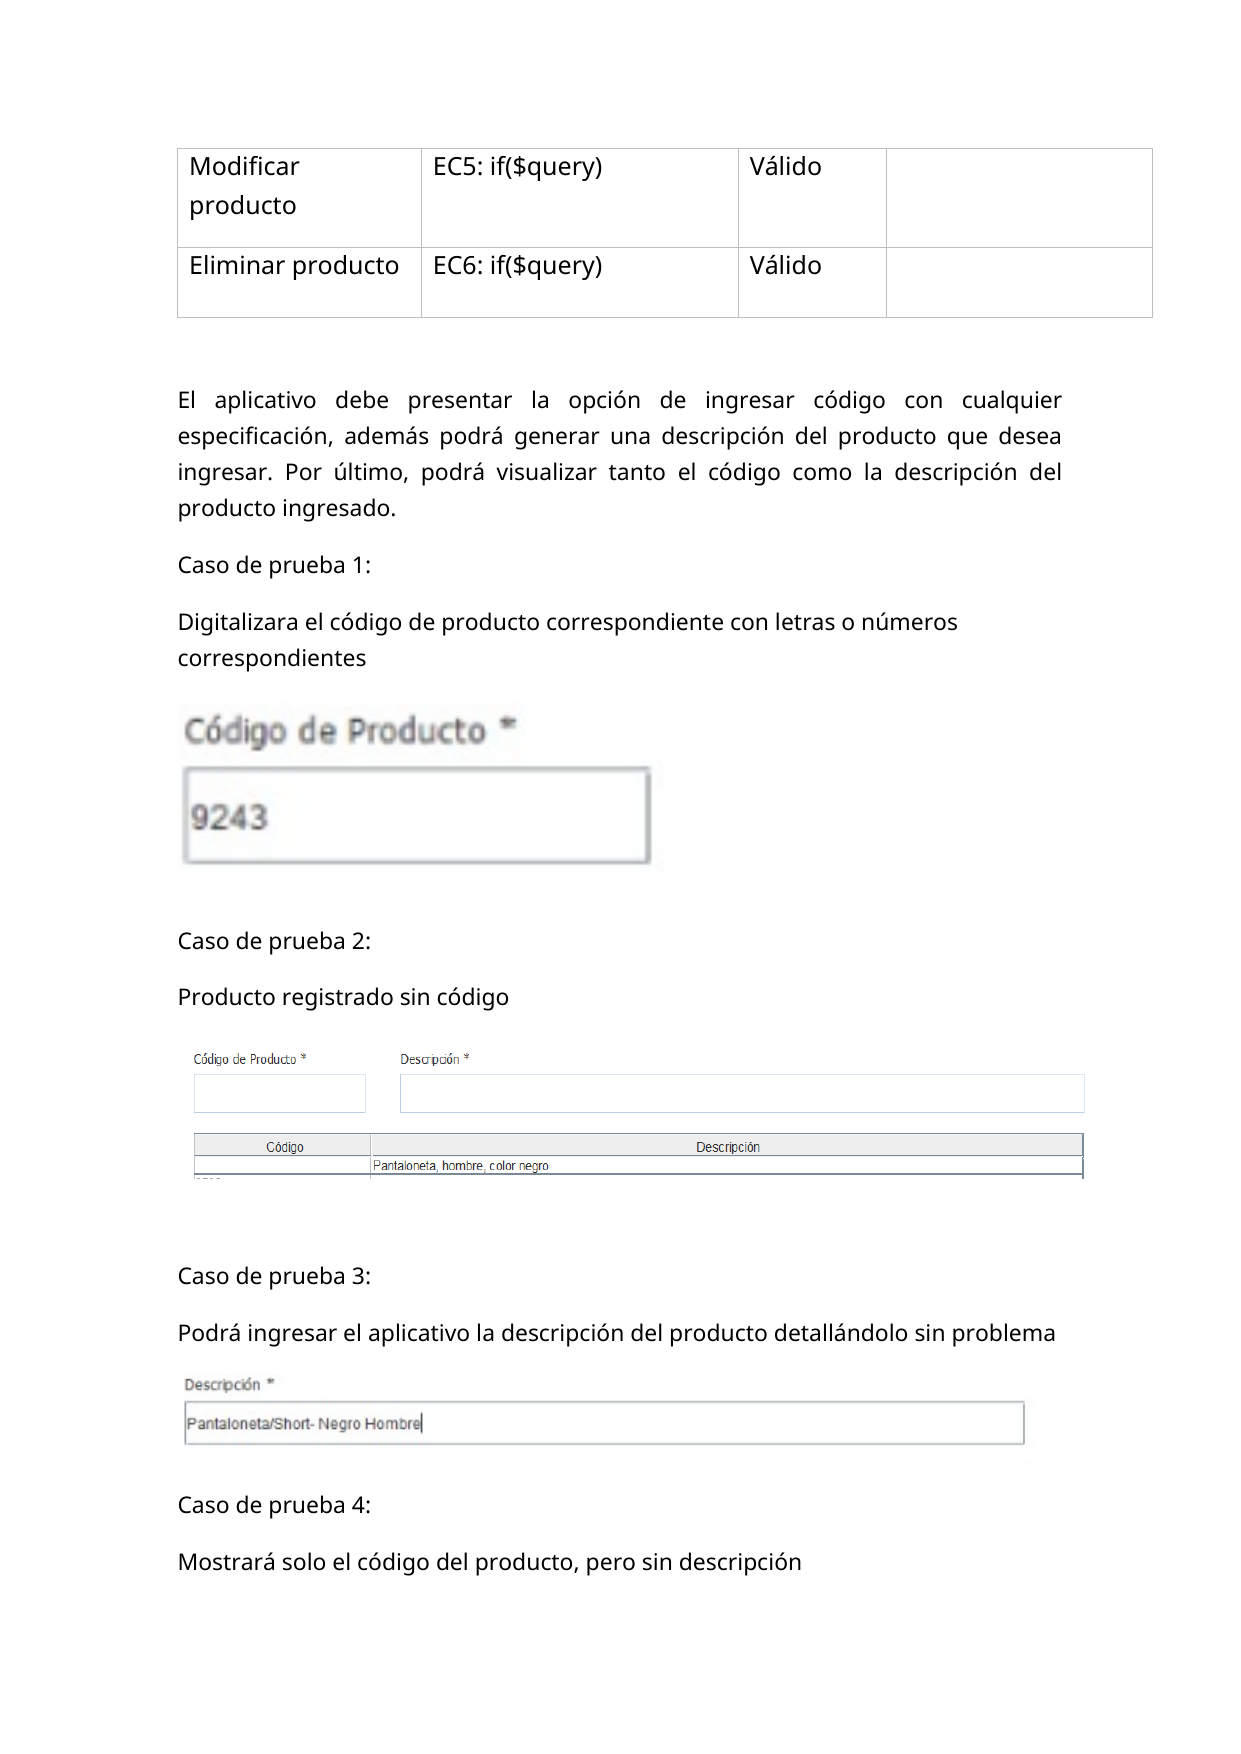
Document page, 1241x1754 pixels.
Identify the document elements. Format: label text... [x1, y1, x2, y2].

text Caso de prueba 4: [177, 1489, 1063, 1520]
table_cell Modificar producto [178, 149, 421, 247]
picture [177, 1038, 1134, 1179]
text Mostrará solo el código del producto, pero sin descripción [177, 1546, 1063, 1577]
table_cell EC6: if($query) [422, 248, 738, 317]
text Caso de prueba 1: [177, 549, 1063, 580]
picture [177, 698, 668, 900]
picture [177, 1373, 1035, 1464]
text Producto registrado sin código [177, 981, 1063, 1013]
table_cell [887, 248, 1152, 317]
table_cell EC5: if($query) [422, 149, 738, 247]
text Podrá ingresar el aplicativo la descripción del producto detallándolo sin problema [177, 1317, 1063, 1348]
table_cell Válido [739, 149, 886, 247]
text Caso de prueba 2: [177, 924, 1063, 956]
text Digitalizara el código de producto correspondiente con letras o números correspondientes [177, 606, 1063, 673]
table_cell [887, 149, 1152, 247]
text Caso de prueba 3: [177, 1260, 1063, 1291]
text El aplicativo debe presentar la opción de ingresar código con cualquier especificación, además podrá generar una descripción del producto que desea ingresar. Por último, podrá visualizar tanto el código como la descripción del producto ingresado. [177, 384, 1063, 523]
table_cell Eliminar producto [178, 248, 421, 317]
table_cell Válido [739, 248, 886, 317]
